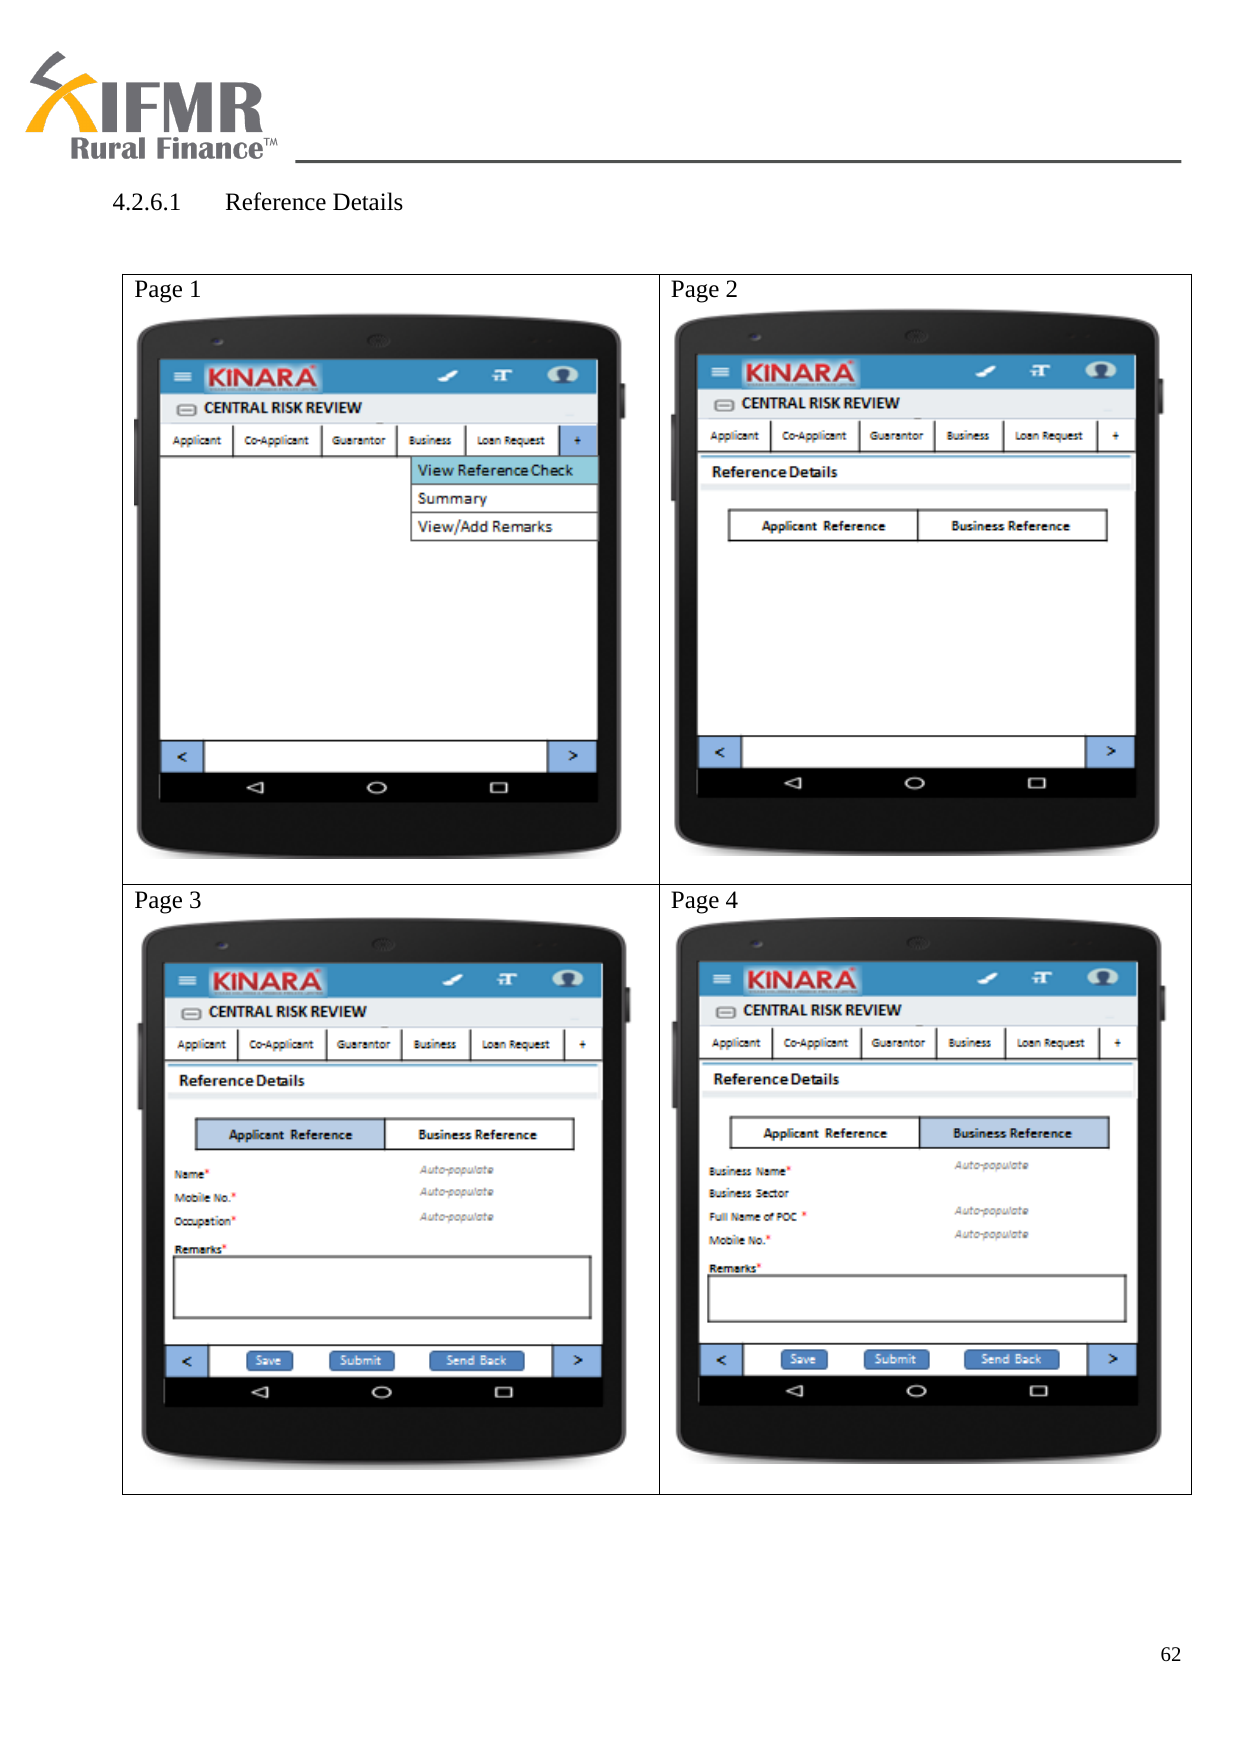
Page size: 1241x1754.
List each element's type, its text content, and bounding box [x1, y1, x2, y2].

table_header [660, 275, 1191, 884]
picture [18, 45, 284, 166]
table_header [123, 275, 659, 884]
picture [670, 307, 1166, 856]
picture [670, 917, 1168, 1464]
picture [134, 917, 636, 1470]
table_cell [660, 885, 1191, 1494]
picture [134, 307, 631, 859]
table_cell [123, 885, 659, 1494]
list Reference Details [112, 187, 1181, 215]
